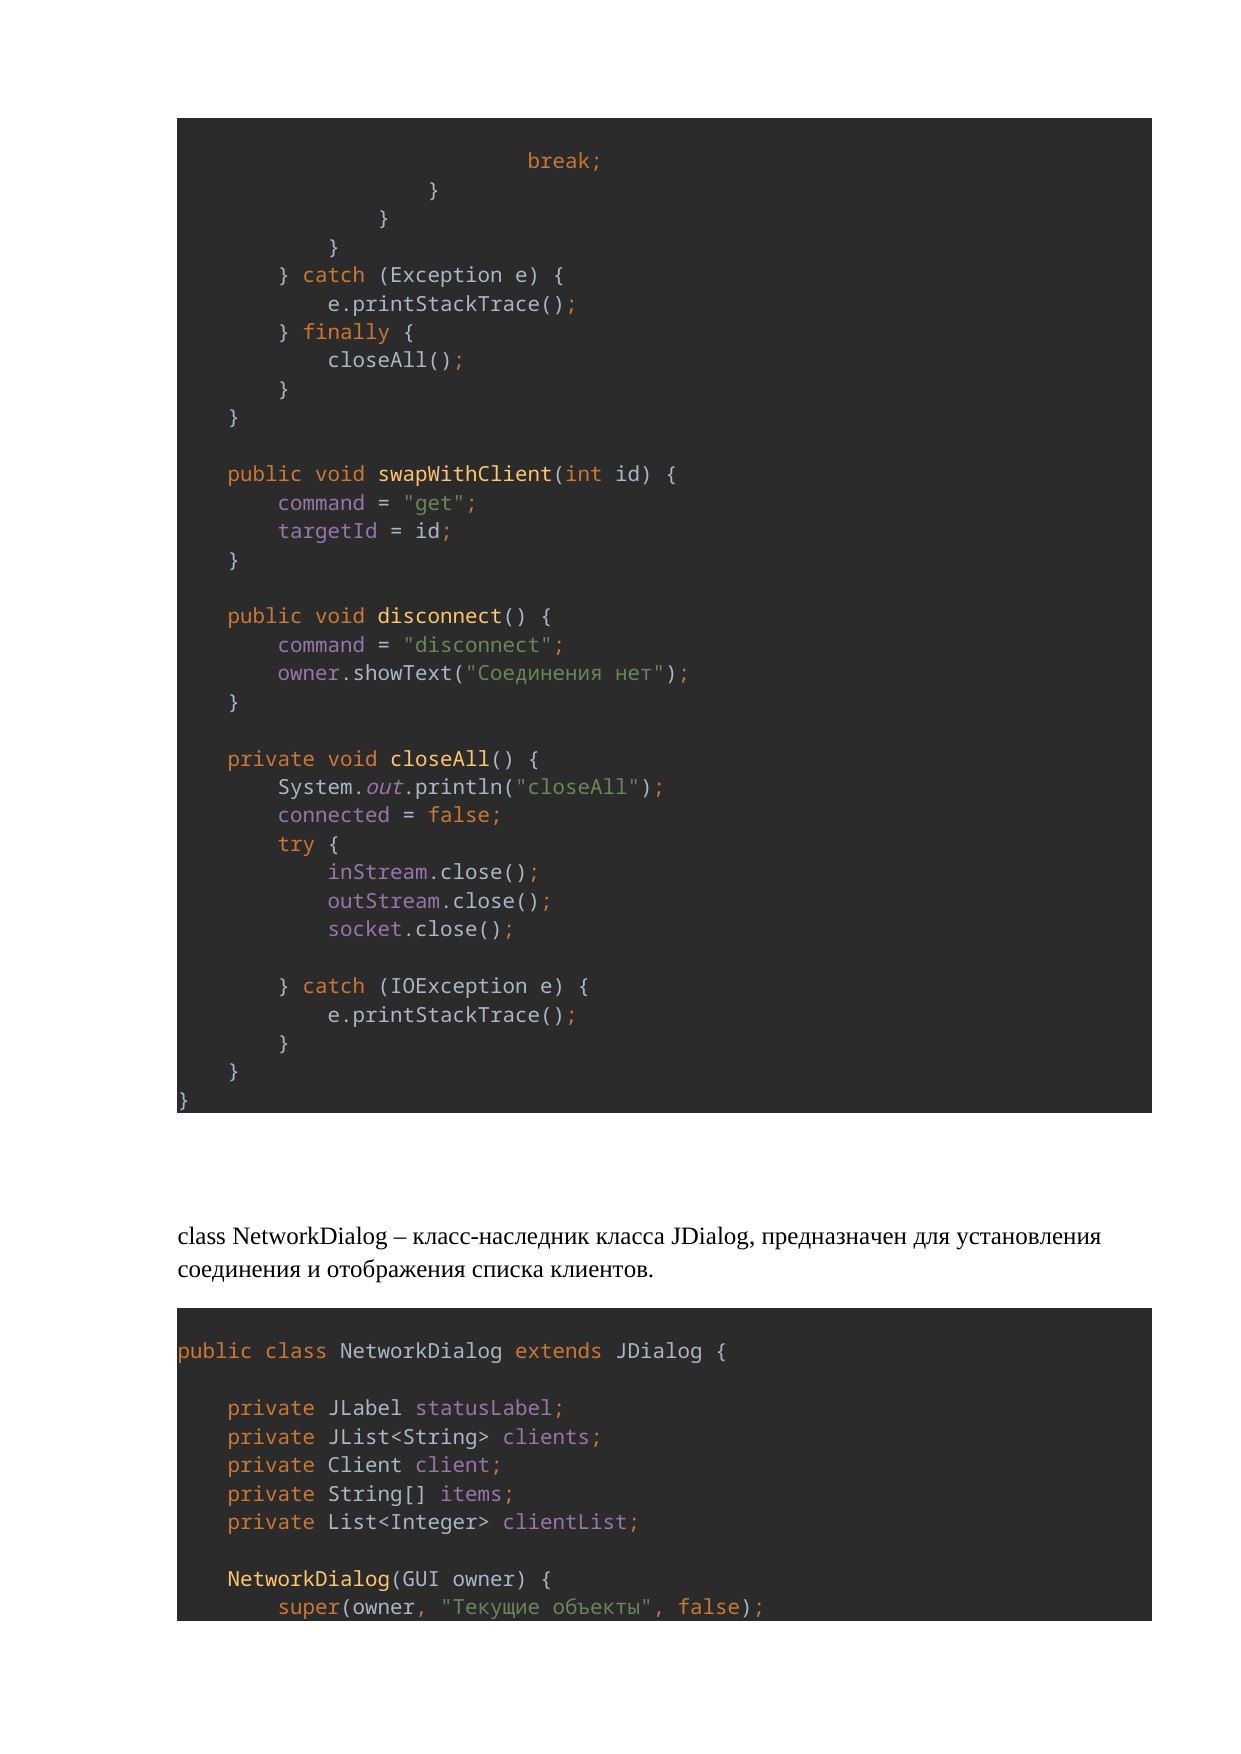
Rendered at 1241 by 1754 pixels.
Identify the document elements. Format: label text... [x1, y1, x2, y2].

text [177, 118, 1152, 1113]
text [177, 1308, 1152, 1621]
text class NetworkDialog – класс-наследник класса JDialog, предназначен для установления соединения и отображения списка клиентов. [177, 1221, 1152, 1283]
